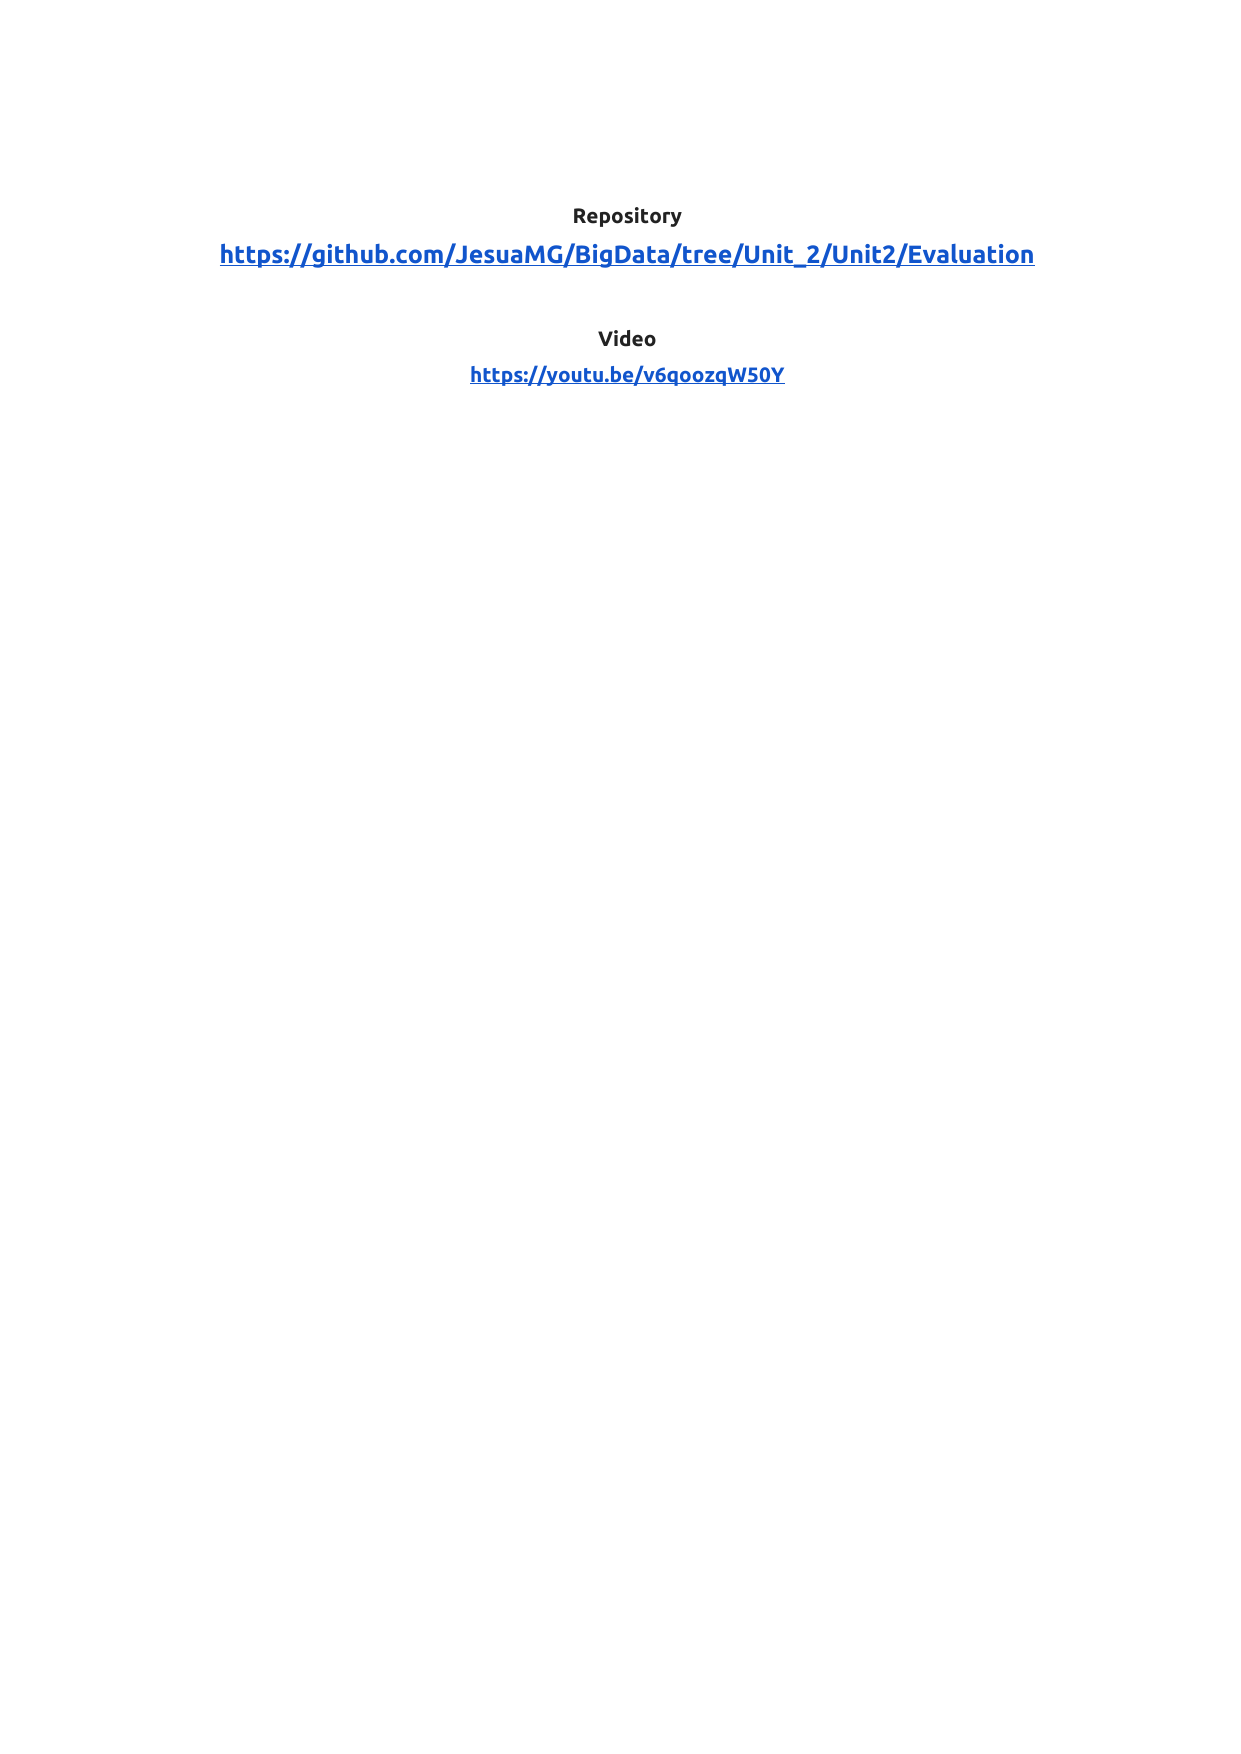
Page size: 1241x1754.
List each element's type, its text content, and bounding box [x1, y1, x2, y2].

text Repository [103, 204, 1151, 228]
text Video [103, 326, 1151, 350]
text https://youtu.be/v6qoozqW50Y [103, 362, 1151, 386]
text https://github.com/JesuaMG/BigData/tree/Unit_2/Unit2/Evaluation [103, 240, 1151, 268]
